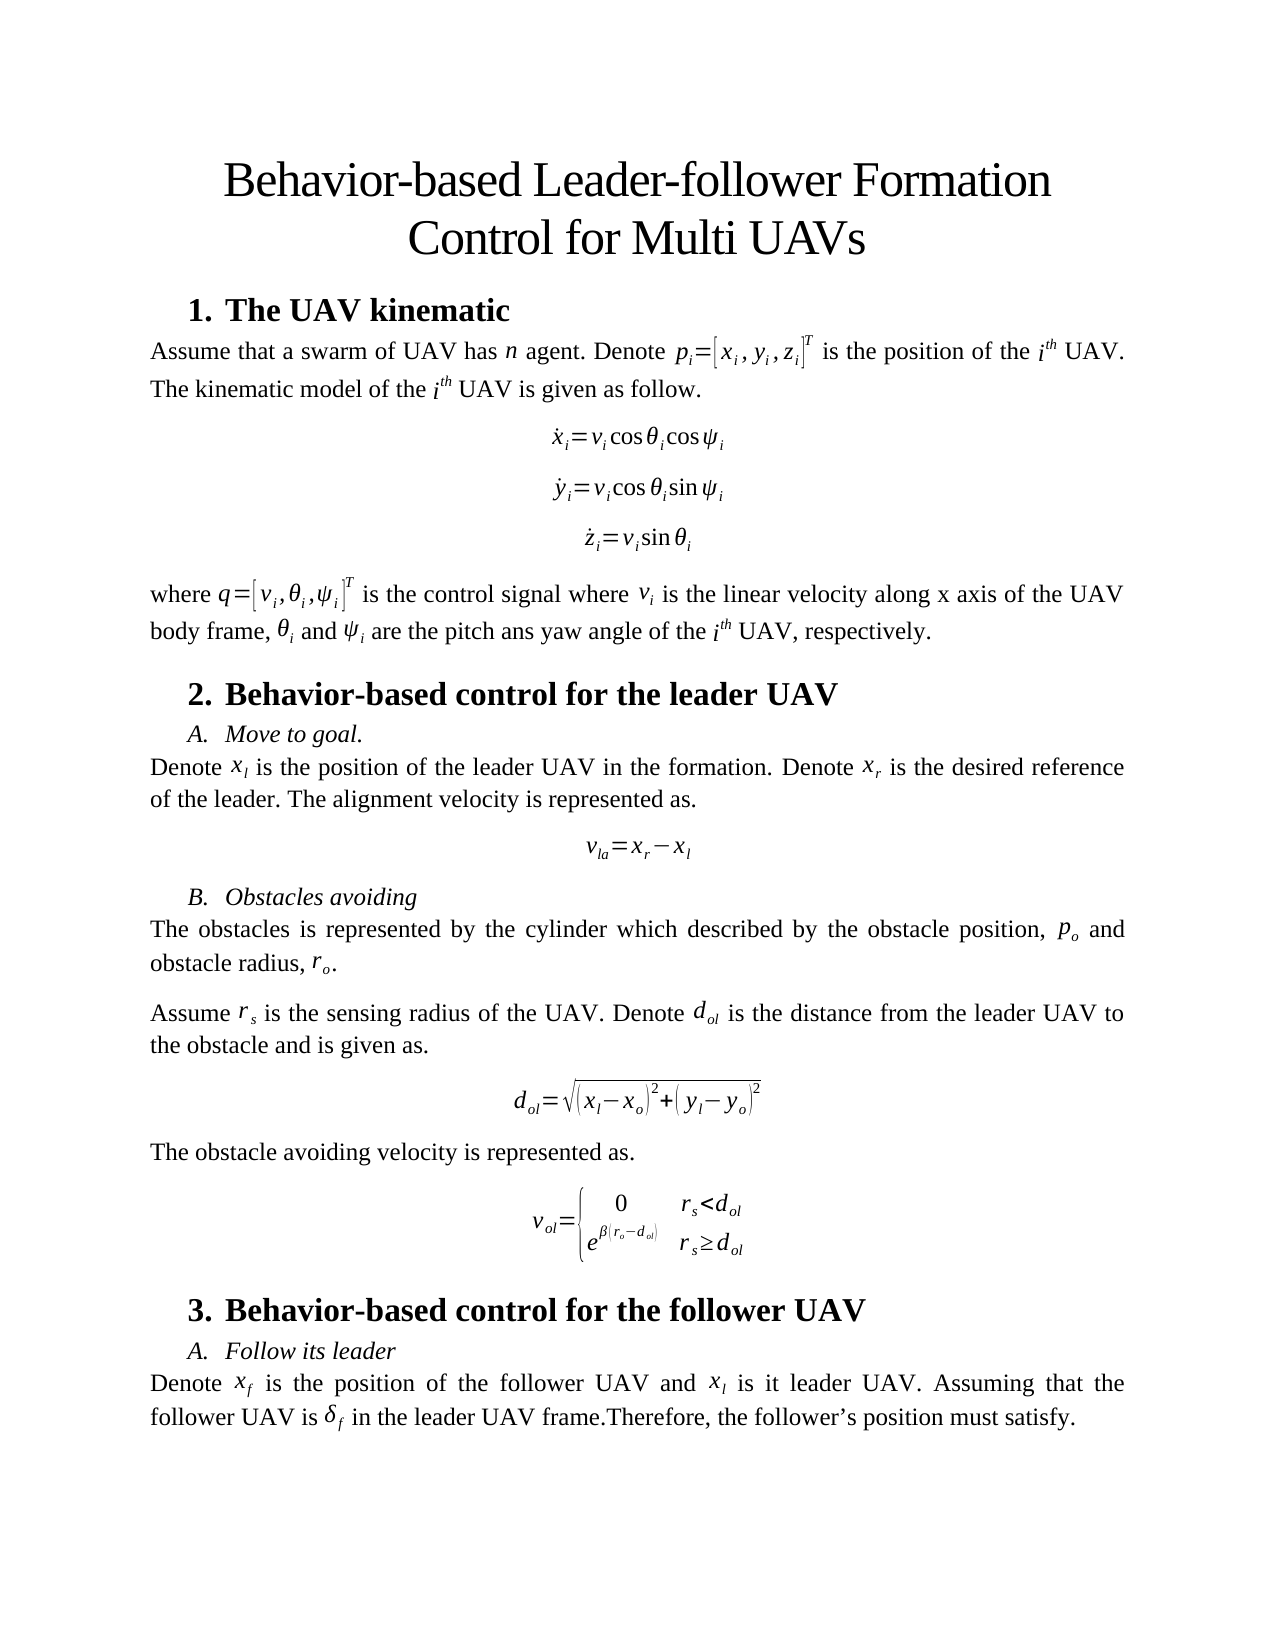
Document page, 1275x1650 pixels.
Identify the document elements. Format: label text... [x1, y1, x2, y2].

text Denote is the position of the leader UAV in the formation. Denote is the desired reference of the leader. The alignment velocity is represented as. [150, 750, 1125, 813]
subtitle Behavior-based control for the leader UAV [187, 674, 1125, 712]
text where is the control signal where is the linear velocity along x axis of the UAV body frame, and are the pitch ans yaw angle of the UAV, respectively. [150, 574, 1125, 646]
text Assume that a swarm of UAV has agent. Denote is the position of the UAV. The kinematic model of the UAV is given as follow. [150, 331, 1125, 404]
subtitle Obstacles avoiding [187, 882, 1125, 911]
subtitle Move to goal. [187, 719, 1125, 748]
text The obstacles is represented by the cylinder which described by the obstacle position, and obstacle radius, . [150, 913, 1125, 978]
text Assume is the sensing radius of the UAV. Denote is the distance from the leader UAV to the obstacle and is given as. [150, 997, 1125, 1059]
text The obstacle avoiding velocity is represented as. [150, 1137, 1125, 1166]
title Behavior-based Leader-follower Formation Control for Multi UAVs [150, 150, 1125, 265]
text Denote is the position of the follower UAV and is it leader UAV. Assuming that the follower UAV is in the leader UAV frame.Therefore, the follower’s position must satisfy. [150, 1367, 1125, 1432]
subtitle Behavior-based control for the follower UAV [187, 1290, 1125, 1328]
subtitle The UAV kinematic [187, 290, 1125, 328]
subtitle Follow its leader [187, 1336, 1125, 1364]
